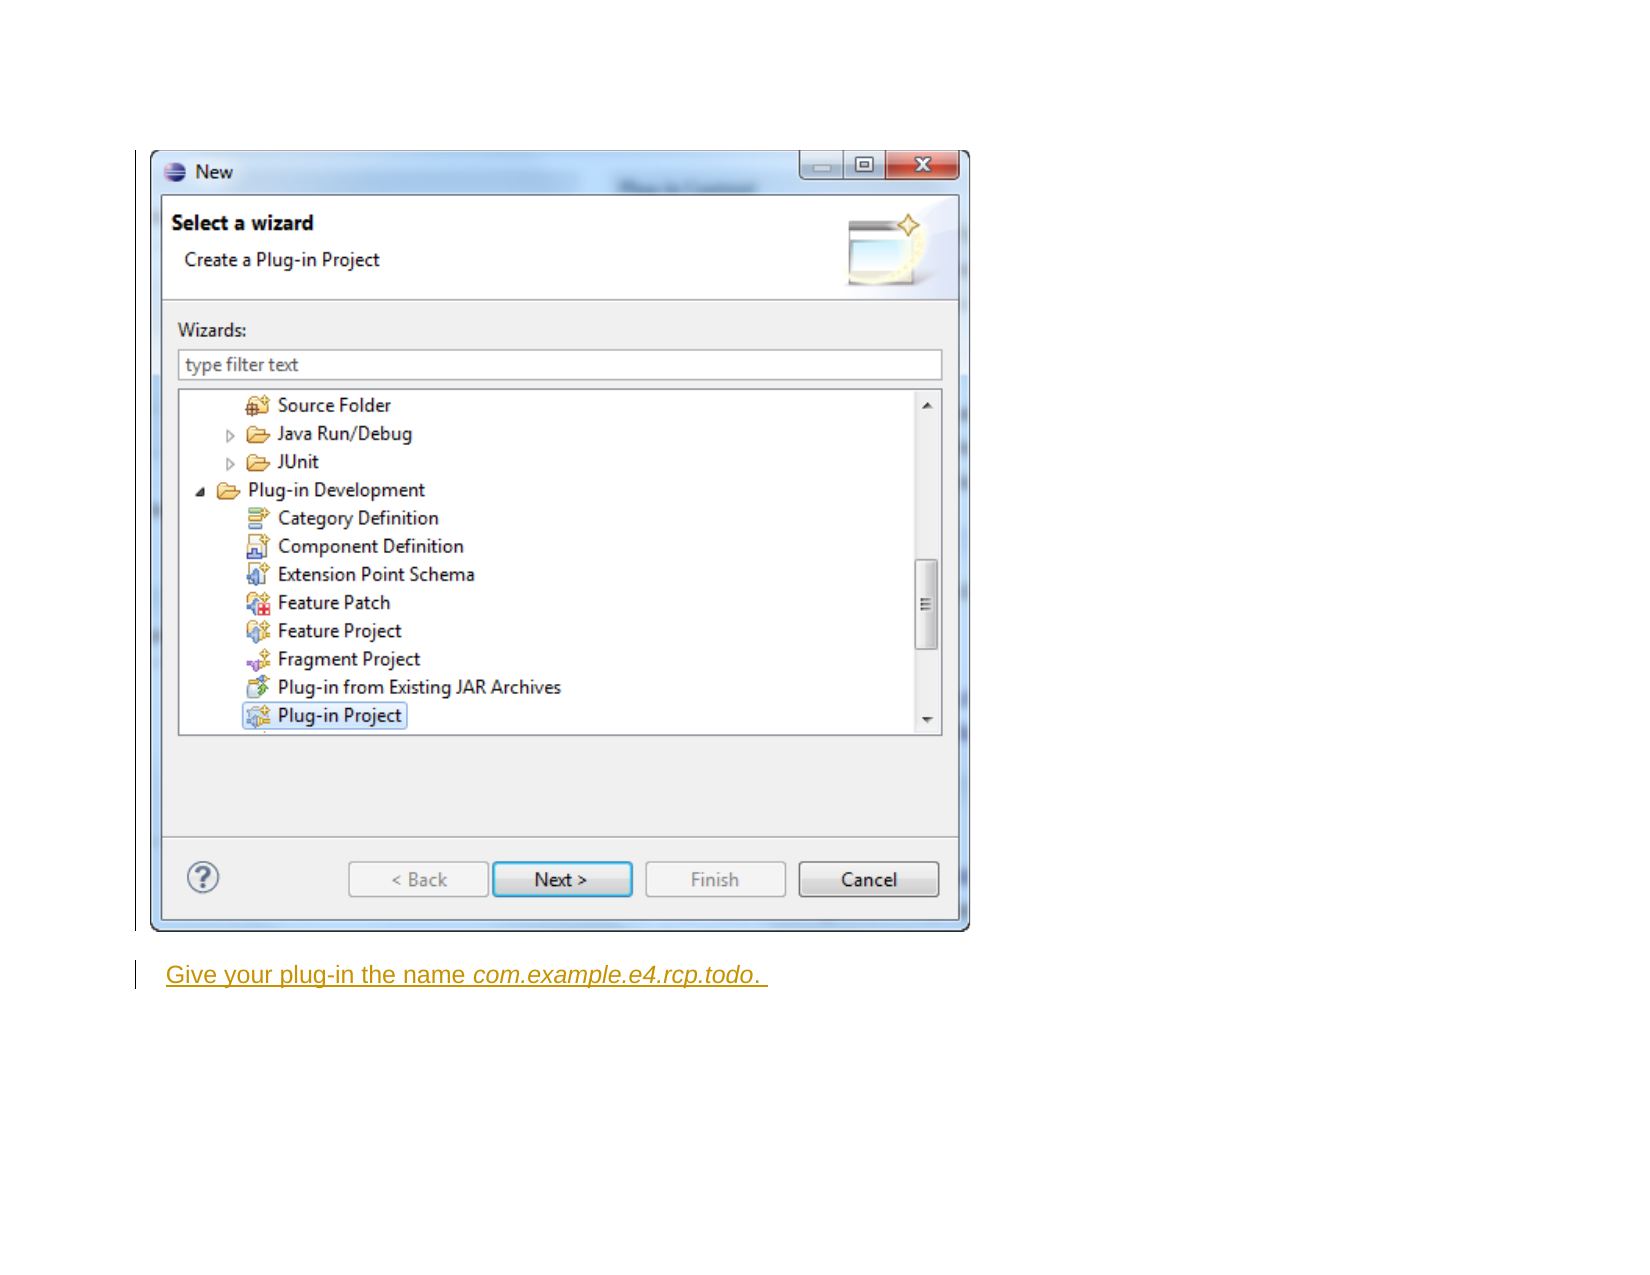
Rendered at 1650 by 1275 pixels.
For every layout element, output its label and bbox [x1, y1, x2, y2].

picture [150, 150, 971, 932]
